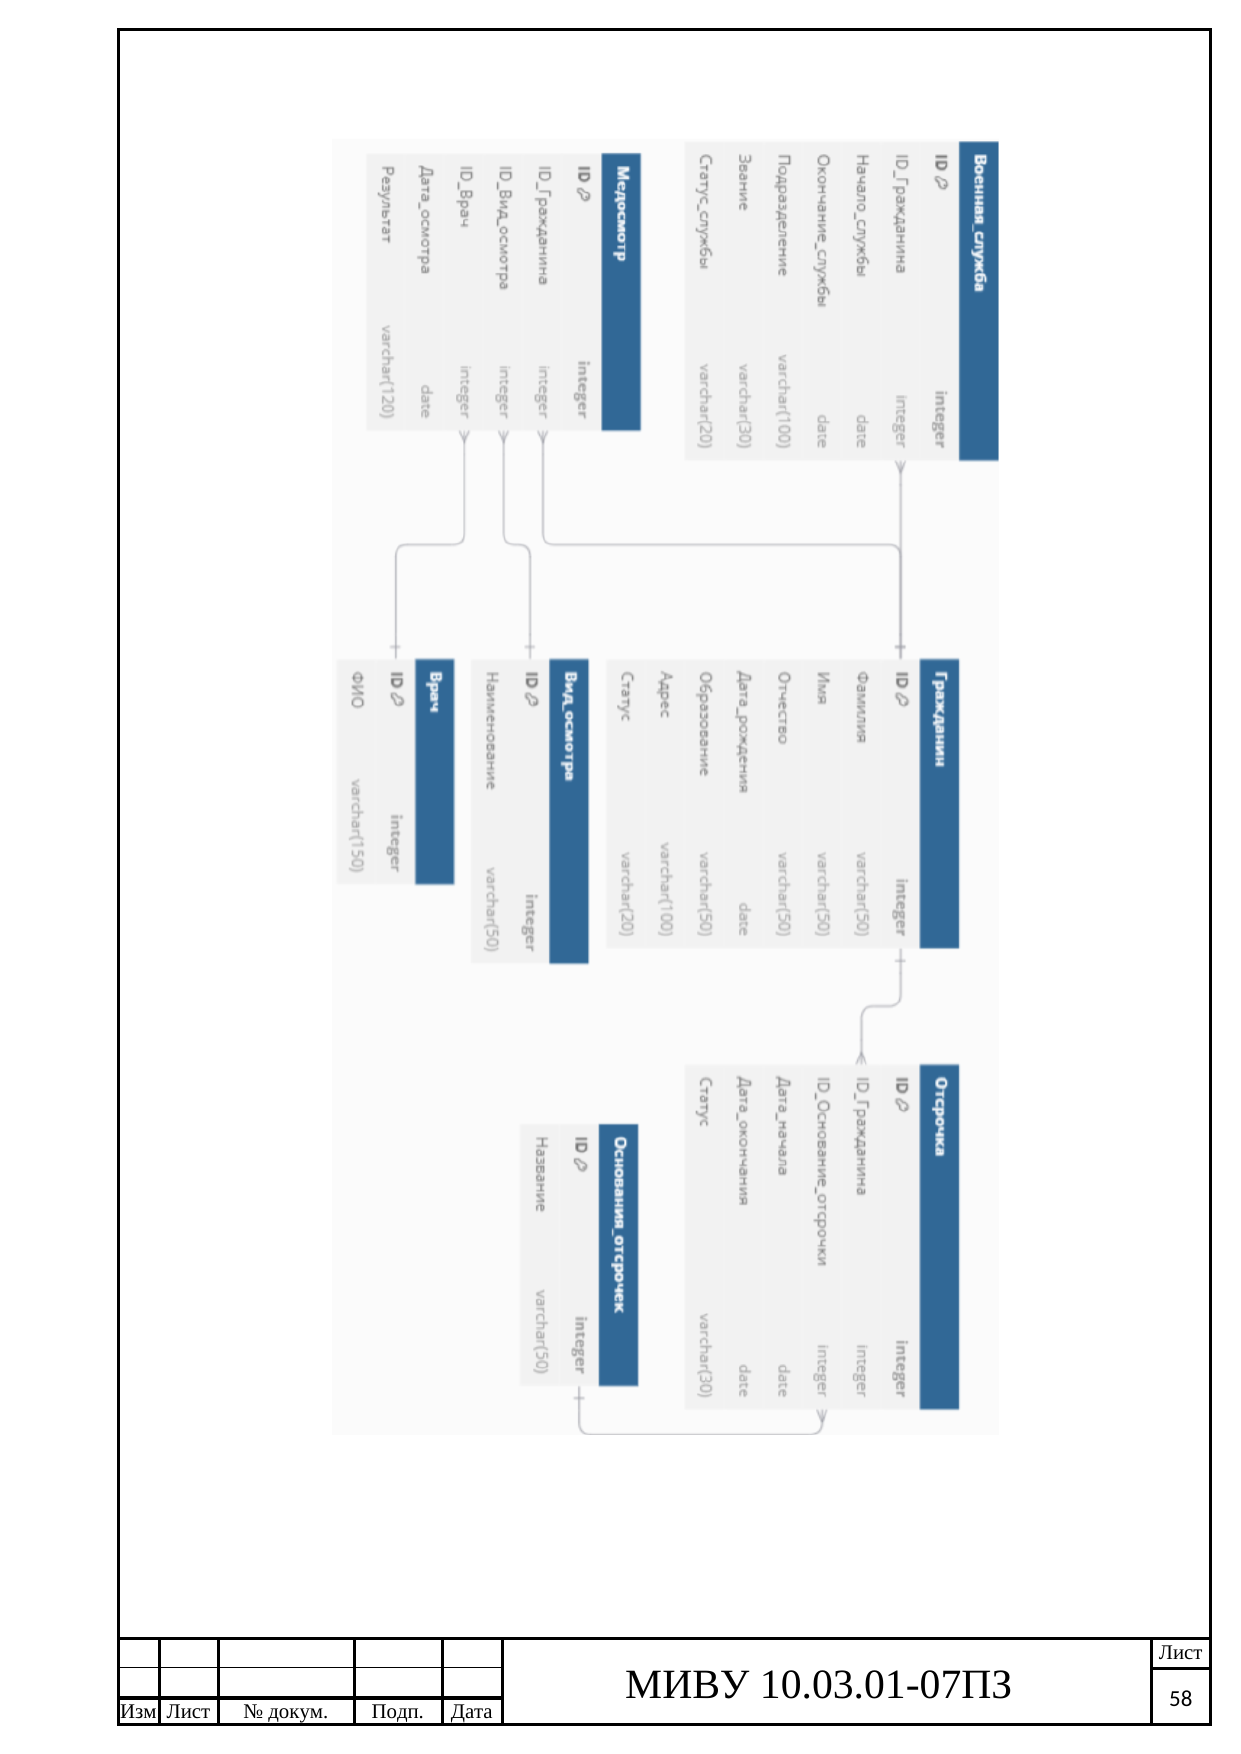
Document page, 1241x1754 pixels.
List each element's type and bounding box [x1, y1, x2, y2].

picture [332, 140, 999, 1435]
